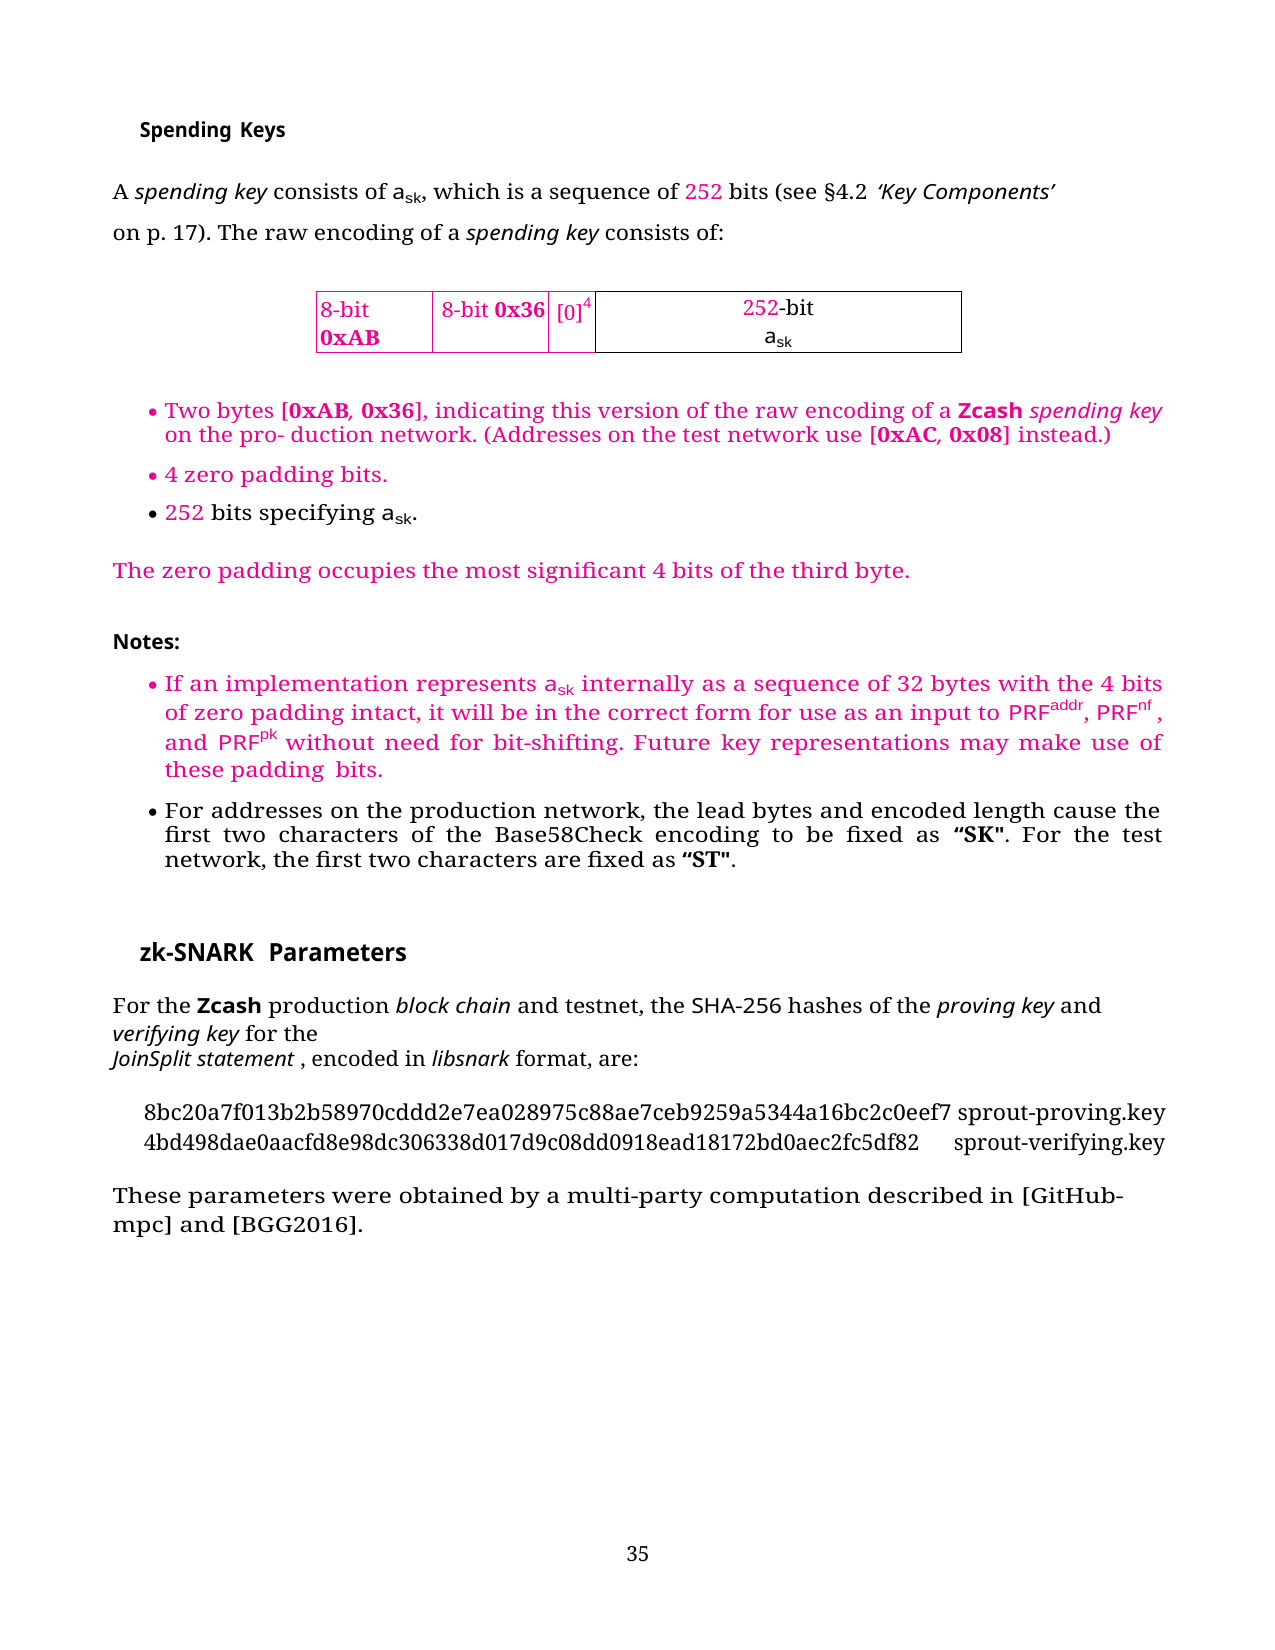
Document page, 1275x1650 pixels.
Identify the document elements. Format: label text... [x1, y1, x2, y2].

table_header 8-bit 0x36 [433, 292, 548, 352]
table_header [0]4 [549, 292, 595, 352]
text The zero padding occupies the most significant 4 bits of the third byte. [112, 557, 1175, 585]
list Two bytes [0xAB, 0x36], indicating this version of the raw encoding of a Zcash spending key on the pro- duction network. (Addresses on the test network use [0xAC, 0x08] instead.) [147, 399, 1163, 449]
text 8bc20a7f013b2b58970cddd2e7ea028975c88ae7ceb9259a5344a16bc2c0eef7 sprout-proving.key 4bd498dae0aacfd8e98dc306338d017d9c08dd0918ead18172bd0aec2fc5df82 sprout-verifying.key [143, 1097, 1175, 1156]
table_header 8-bit 0xAB [317, 292, 432, 352]
list If an implementation represents ask internally as a sequence of 32 bytes with the 4 bits of zero padding intact, it will be in the correct form for use as an input to PRFaddr, PRFnf , and PRFpk without need for bit-shifting. Future key representations may make use of these padding bits. [147, 670, 1163, 784]
table_header 252-bit ask [596, 292, 961, 352]
text For the Zcash production block chain and testnet, the SHA-256 hashes of the proving key and verifying key for the [112, 991, 1175, 1047]
text A spending key consists of ask, which is a sequence of 252 bits (see §4.2 ‘Key Components’ on p. 17). The raw encoding of a spending key consists of: [112, 177, 1068, 247]
subtitle Notes: [112, 627, 1175, 656]
list 4 zero padding bits. [147, 460, 1175, 488]
subtitle zk-SNARK Parameters [112, 934, 1175, 968]
subtitle Spending Keys [112, 115, 1175, 144]
text JoinSplit statement , encoded in libsnark format, are: [112, 1047, 1175, 1071]
text These parameters were obtained by a multi-party computation described in [GitHub-mpc] and [BGG2016]. [112, 1182, 1175, 1238]
list 252 bits specifying ask. [147, 498, 1175, 527]
list For addresses on the production network, the lead bytes and encoded length cause the first two characters of the Base58Check encoding to be fixed as “SK". For the test network, the first two characters are fixed as “ST". [147, 799, 1163, 874]
